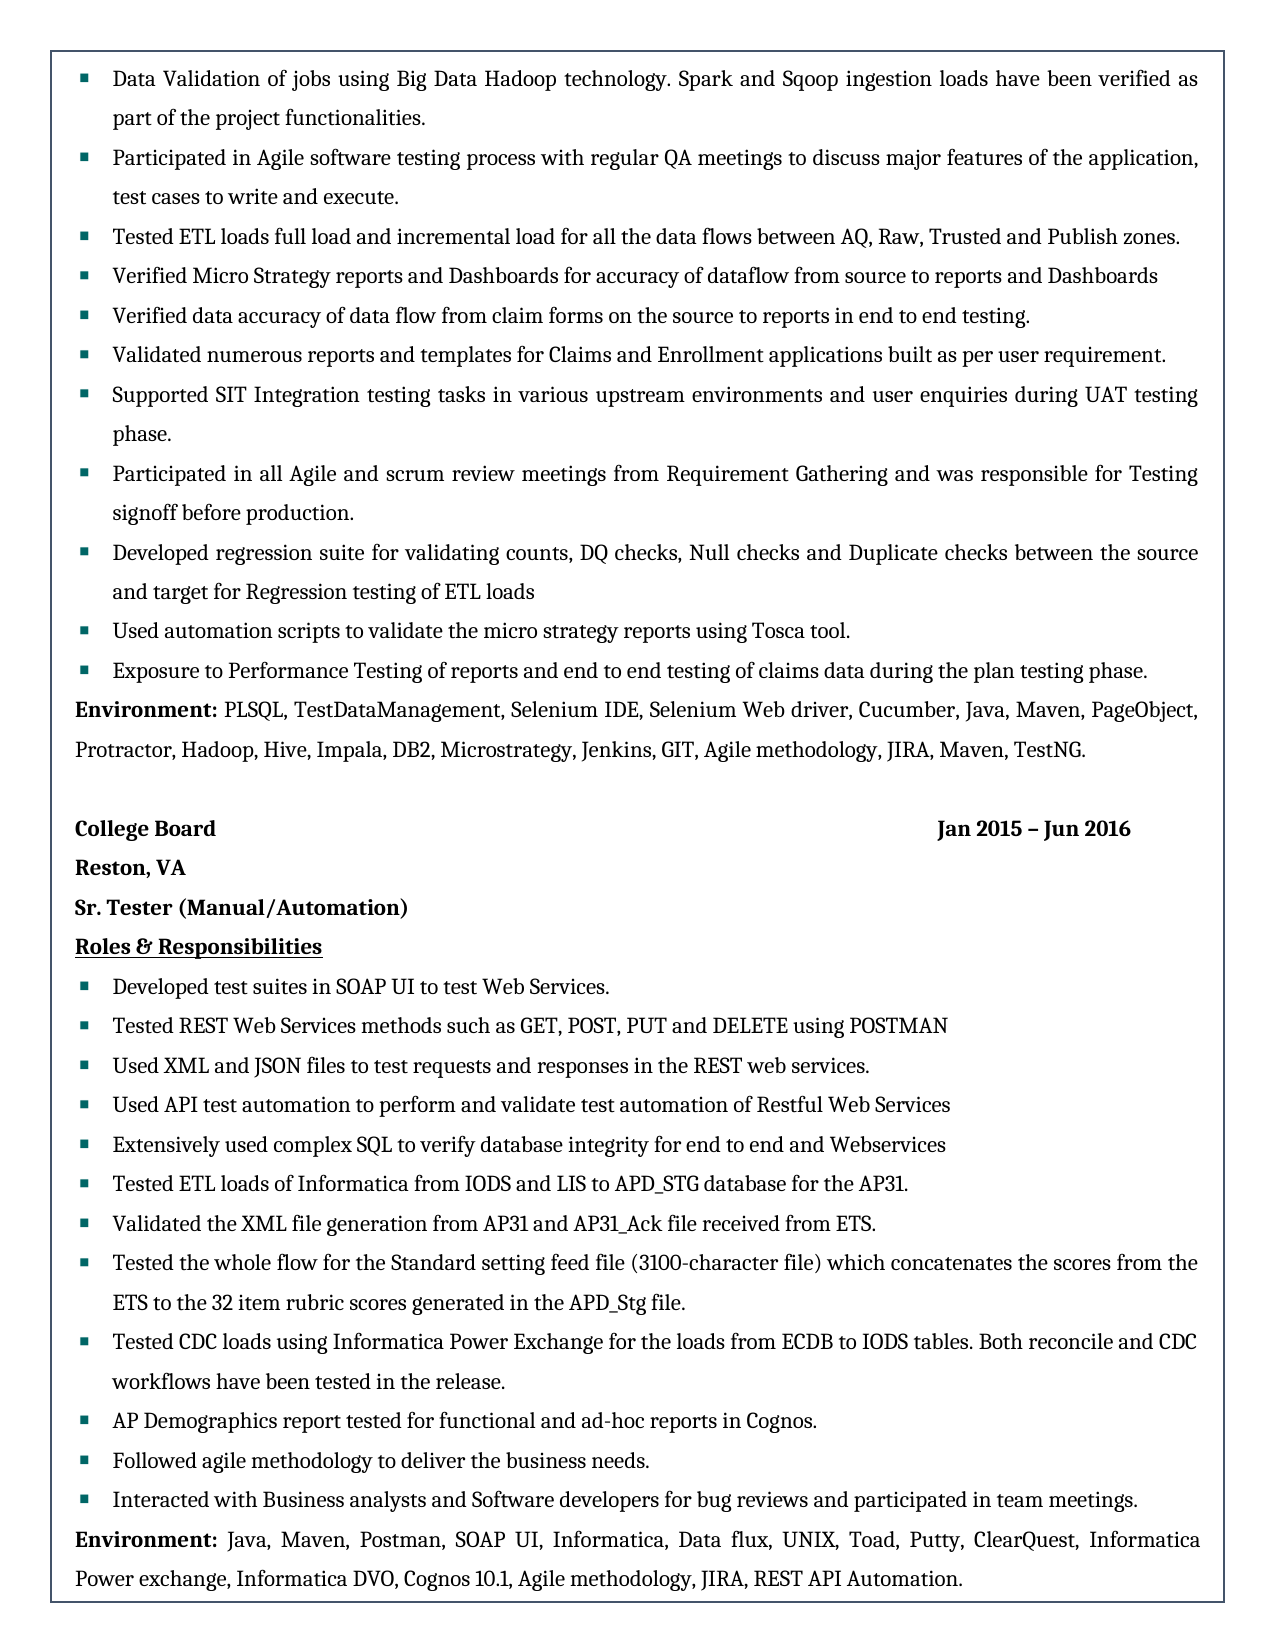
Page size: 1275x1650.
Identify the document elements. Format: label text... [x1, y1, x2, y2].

text Environment: PLSQL, TestDataManagement, Selenium IDE, Selenium Web driver, Cucumber, Java, Maven, PageObject, Protractor, Hadoop, Hive, Impala, DB2, Microstrategy, Jenkins, GIT, Agile methodology, JIRA, Maven, TestNG. [75, 697, 1200, 763]
list Tested ETL loads of Informatica from IODS and LIS to APD_STG database for the AP31. [75, 1171, 1200, 1197]
list Tested ETL loads full load and incremental load for all the data flows between AQ, Raw, Trusted and Publish zones. [75, 223, 1200, 250]
list Used API test automation to perform and validate test automation of Restful Web Services [75, 1092, 1200, 1118]
list Developed regression suite for validating counts, DQ checks, Null checks and Duplicate checks between the source and target for Regression testing of ETL loads [75, 539, 1200, 605]
picture [76, 543, 93, 560]
picture [76, 385, 93, 402]
picture [76, 1451, 93, 1469]
list Participated in Agile software testing process with regular QA meetings to discuss major features of the application, test cases to write and execute. [75, 144, 1200, 210]
text Sr. Tester (Manual/Automation) [75, 895, 1125, 921]
list Developed test suites in SOAP UI to test Web Services. [75, 974, 1200, 1000]
picture [76, 148, 93, 166]
list Tested REST Web Services methods such as GET, POST, PUT and DELETE using POSTMAN [75, 1013, 1200, 1039]
list AP Demographics report tested for functional and ad-hoc reports in Cognos. [75, 1408, 1200, 1434]
list Exposure to Performance Testing of reports and end to end testing of claims data during the plan testing phase. [75, 658, 1200, 684]
picture [76, 1490, 93, 1508]
text Reston, VA [75, 855, 1125, 882]
picture [76, 346, 93, 363]
list Followed agile methodology to deliver the business needs. [75, 1447, 1200, 1474]
text Environment: Java, Maven, Postman, SOAP UI, Informatica, Data flux, UNIX, Toad, Putty, ClearQuest, Informatica Power exchange, Informatica DVO, Cognos 10.1, Agile methodology, JIRA, REST API Automation. [75, 1526, 1202, 1592]
picture [76, 661, 93, 679]
picture [76, 1175, 93, 1192]
picture [76, 622, 93, 639]
picture [76, 267, 93, 284]
list Validated the XML file generation from AP31 and AP31_Ack file received from ETS. [75, 1211, 1200, 1237]
list Verified data accuracy of data flow from claim forms on the source to reports in end to end testing. [75, 302, 1200, 329]
picture [76, 1017, 93, 1034]
list Data Validation of jobs using Big Data Hadoop technology. Spark and Sqoop ingestion loads have been verified as part of the project functionalities. [75, 66, 1200, 131]
picture [76, 977, 93, 995]
picture [76, 1411, 93, 1429]
picture [76, 1333, 93, 1350]
picture [76, 69, 93, 87]
picture [76, 1135, 93, 1153]
picture [76, 1254, 93, 1271]
list Used XML and JSON files to test requests and responses in the REST web services. [75, 1053, 1200, 1079]
list Extensively used complex SQL to verify database integrity for end to end and Webservices [75, 1132, 1200, 1158]
list Participated in all Agile and scrum review meetings from Requirement Gathering and was responsible for Testing signoff before production. [75, 460, 1200, 526]
text Roles & Responsibilities [75, 934, 1200, 961]
picture [76, 306, 93, 324]
picture [76, 1096, 93, 1113]
list Supported SIT Integration testing tasks in various upstream environments and user enquiries during UAT testing phase. [75, 381, 1200, 447]
list Tested the whole flow for the Standard setting feed file (3100-character file) which concatenates the scores from the ETS to the 32 item rubric scores generated in the APD_Stg file. [75, 1250, 1200, 1316]
list Tested CDC loads using Informatica Power Exchange for the loads from ECDB to IODS tables. Both reconcile and CDC workflows have been tested in the release. [75, 1329, 1200, 1395]
picture [76, 227, 93, 245]
list Validated numerous reports and templates for Claims and Enrollment applications built as per user requirement. [75, 342, 1200, 368]
list Interacted with Business analysts and Software developers for bug reviews and participated in team meetings. [75, 1487, 1200, 1513]
text College Board Jan 2015 – Jun 2016 [75, 816, 1200, 842]
list Used automation scripts to validate the micro strategy reports using Tosca tool. [75, 618, 1200, 645]
picture [76, 1214, 93, 1232]
picture [76, 464, 93, 481]
list Verified Micro Strategy reports and Dashboards for accuracy of dataflow from source to reports and Dashboards [75, 263, 1200, 289]
picture [76, 1056, 93, 1074]
